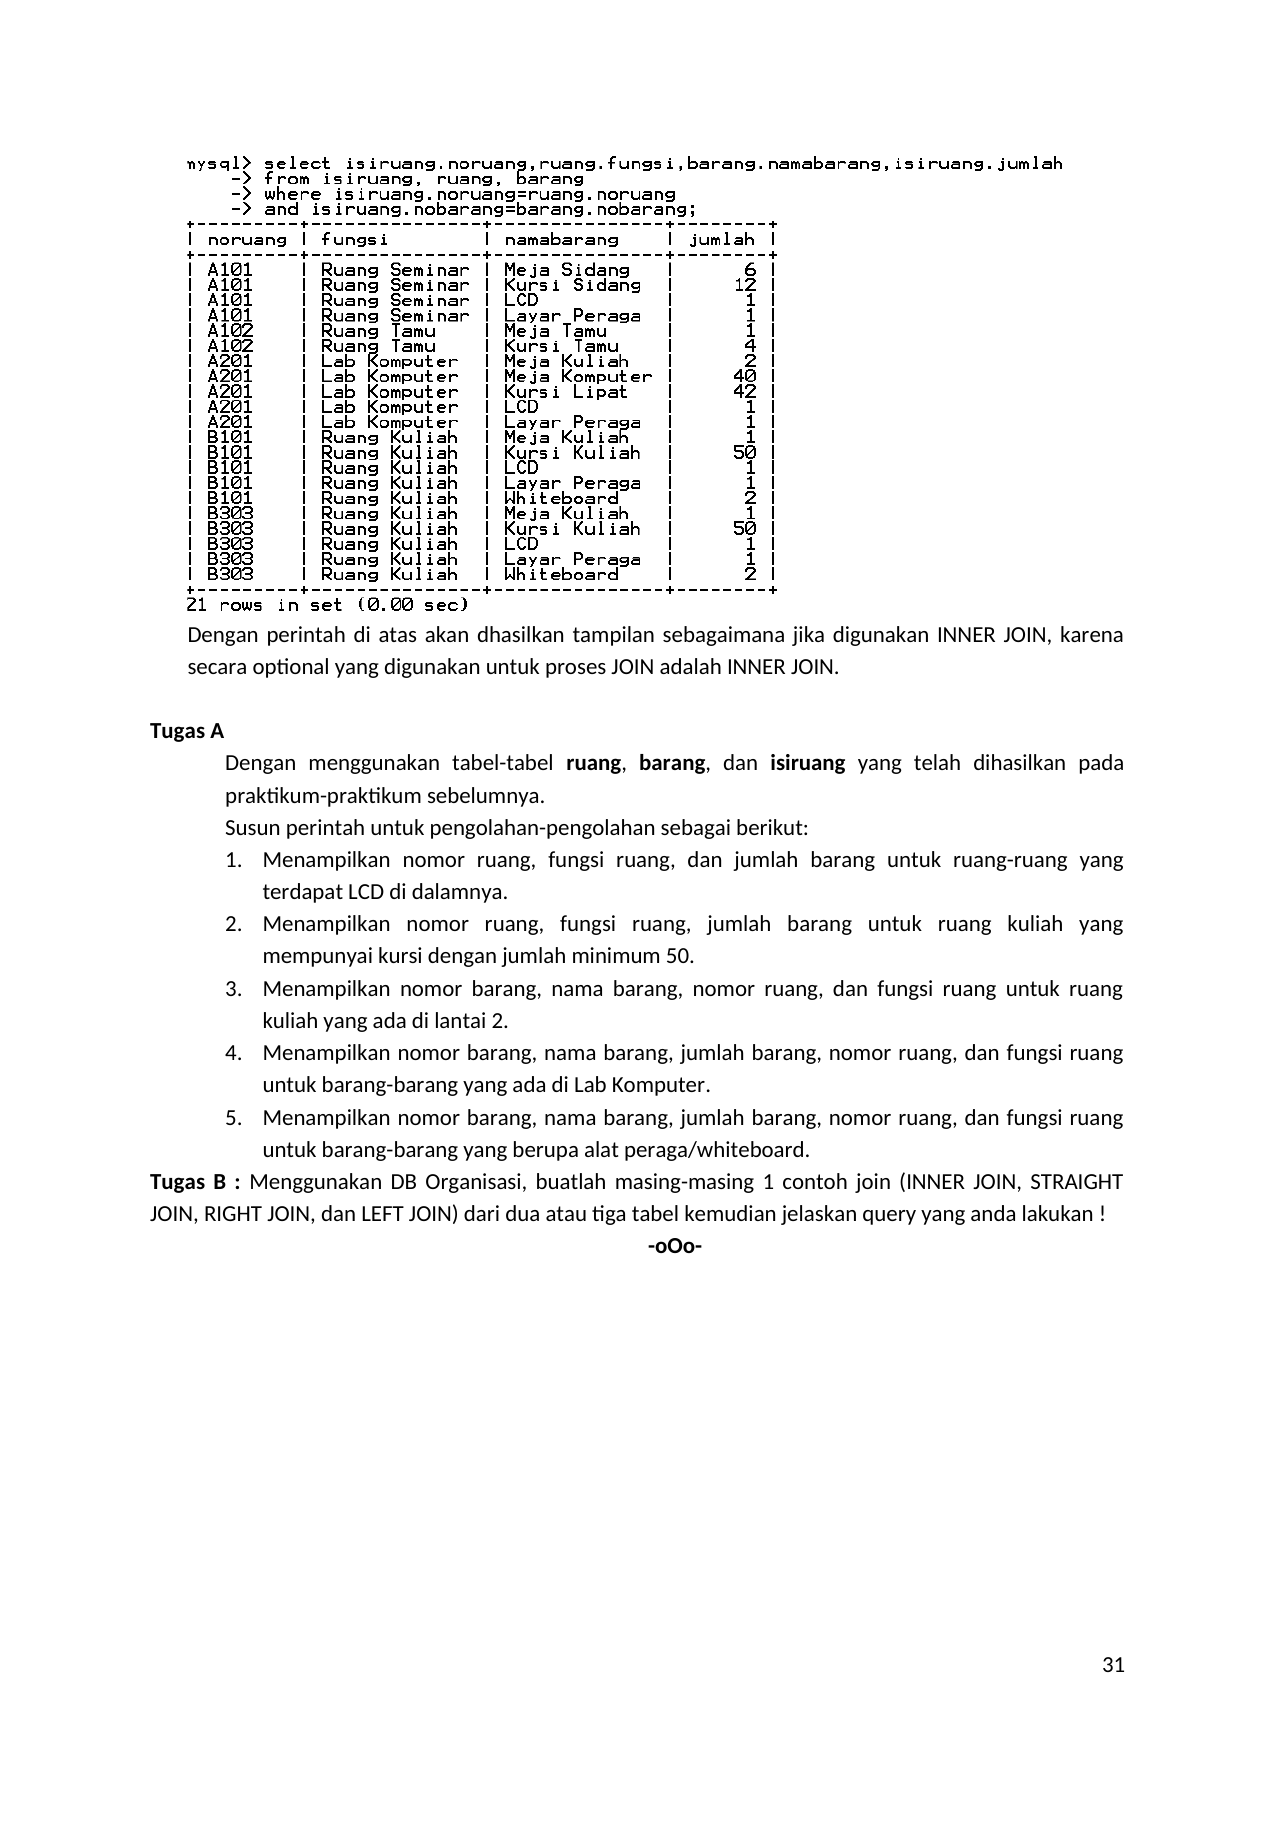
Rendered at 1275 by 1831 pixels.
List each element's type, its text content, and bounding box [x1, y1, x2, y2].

text Susun perintah untuk pengolahan-pengolahan sebagai berikut: [225, 813, 1125, 841]
picture [187, 150, 1072, 616]
text Dengan menggunakan tabel-tabel ruang, barang, dan isiruang yang telah dihasilkan pada praktikum-praktikum sebelumnya. [225, 748, 1125, 809]
list Menampilkan nomor barang, nama barang, jumlah barang, nomor ruang, dan fungsi ruang untuk barang-barang yang ada di Lab Komputer. [225, 1038, 1125, 1098]
list Menampilkan nomor ruang, fungsi ruang, dan jumlah barang untuk ruang-ruang yang terdapat LCD di dalamnya. [225, 845, 1125, 905]
list Menampilkan nomor barang, nama barang, jumlah barang, nomor ruang, dan fungsi ruang untuk barang-barang yang berupa alat peraga/whiteboard. [225, 1103, 1125, 1163]
text -oOo- [225, 1231, 1125, 1259]
text Tugas A [150, 716, 1125, 744]
text Dengan perintah di atas akan dhasilkan tampilan sebagaimana jika digunakan INNER JOIN, karena secara optional yang digunakan untuk proses JOIN adalah INNER JOIN. [187, 620, 1125, 680]
list Menampilkan nomor barang, nama barang, nomor ruang, dan fungsi ruang untuk ruang kuliah yang ada di lantai 2. [225, 974, 1125, 1034]
list Menampilkan nomor ruang, fungsi ruang, jumlah barang untuk ruang kuliah yang mempunyai kursi dengan jumlah minimum 50. [225, 909, 1125, 970]
text Tugas B : Menggunakan DB Organisasi, buatlah masing-masing 1 contoh join (INNER JOIN, STRAIGHT JOIN, RIGHT JOIN, dan LEFT JOIN) dari dua atau tiga tabel kemudian jelaskan query yang anda lakukan ! [150, 1167, 1125, 1227]
